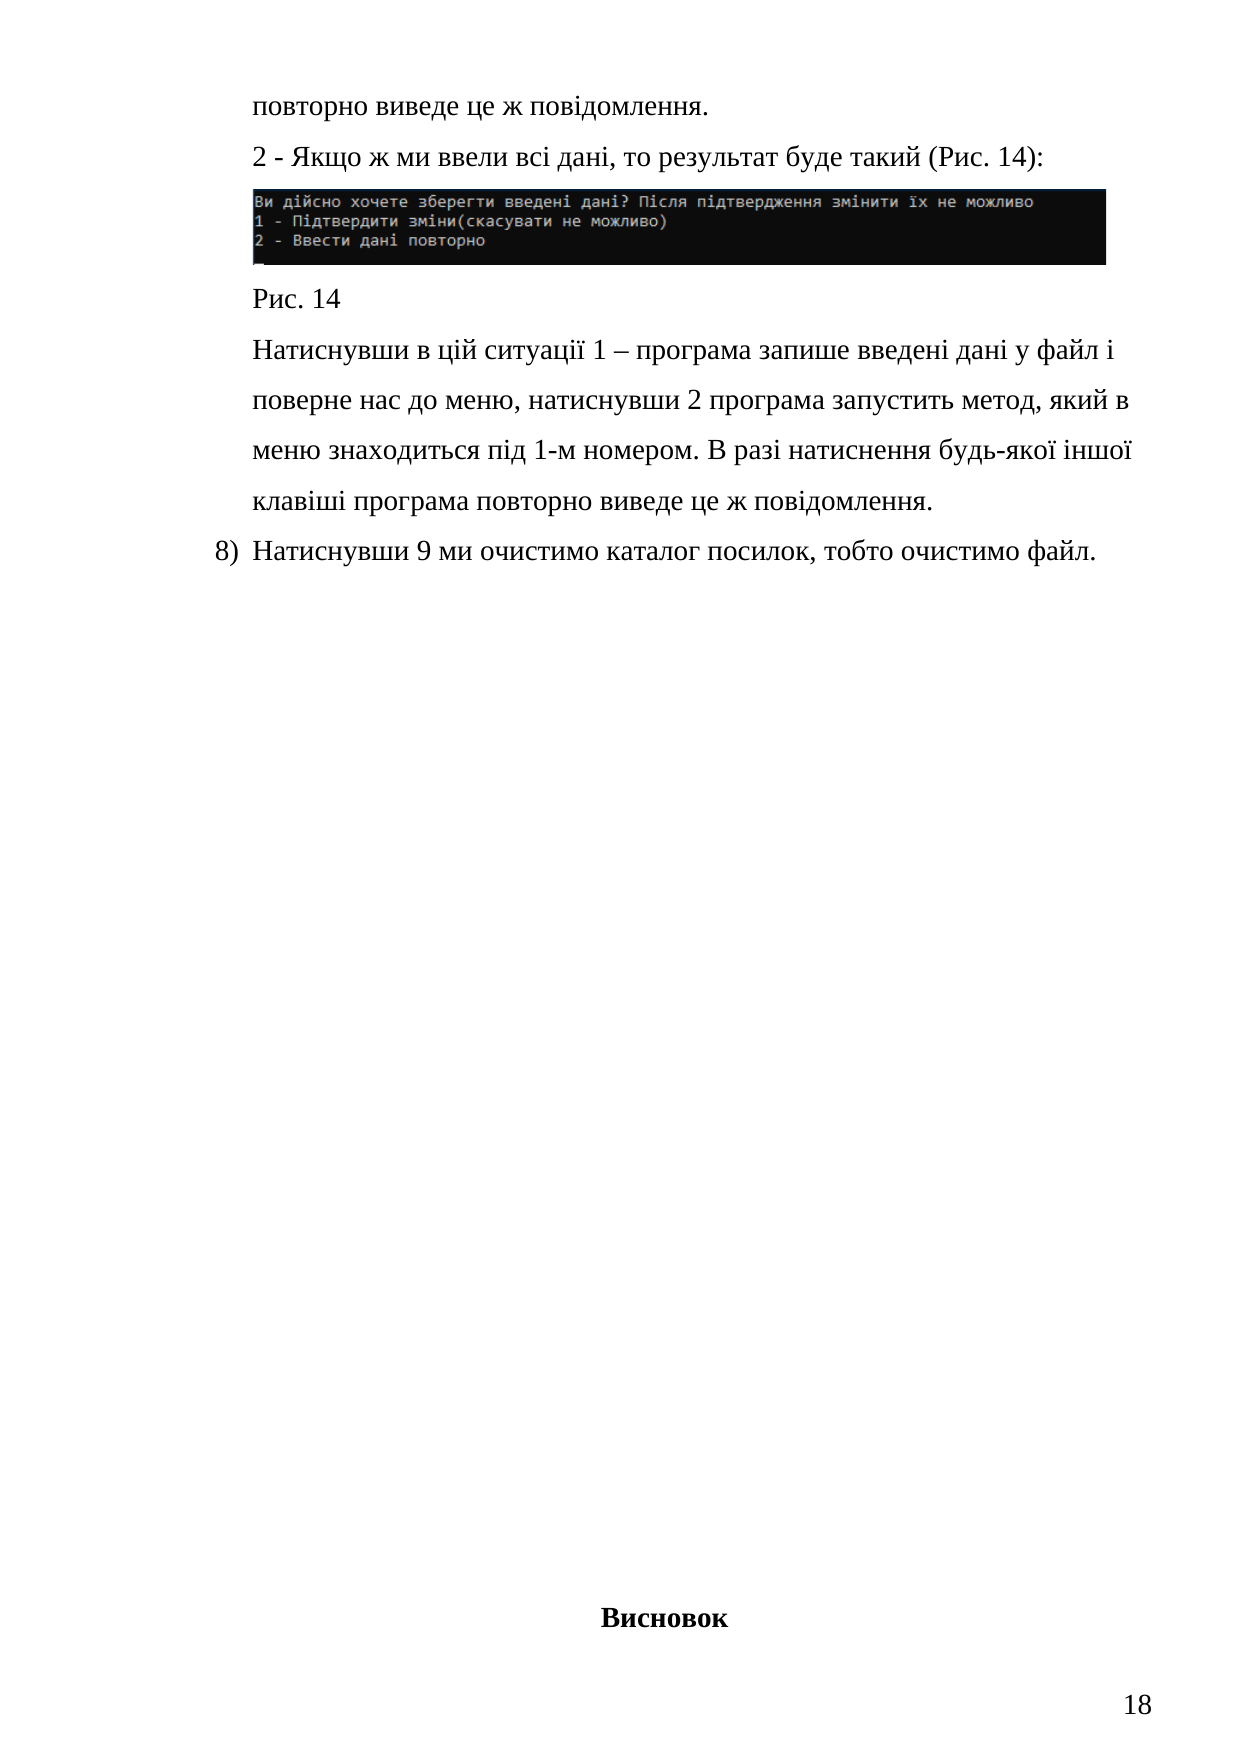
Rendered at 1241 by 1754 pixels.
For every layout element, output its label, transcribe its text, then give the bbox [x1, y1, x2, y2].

list Натиснувши 9 ми очистимо каталог посилок, тобто очистимо файл. [214, 533, 1152, 567]
text Висновок [148, 1600, 1152, 1634]
picture [252, 189, 1107, 265]
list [214, 88, 1152, 516]
